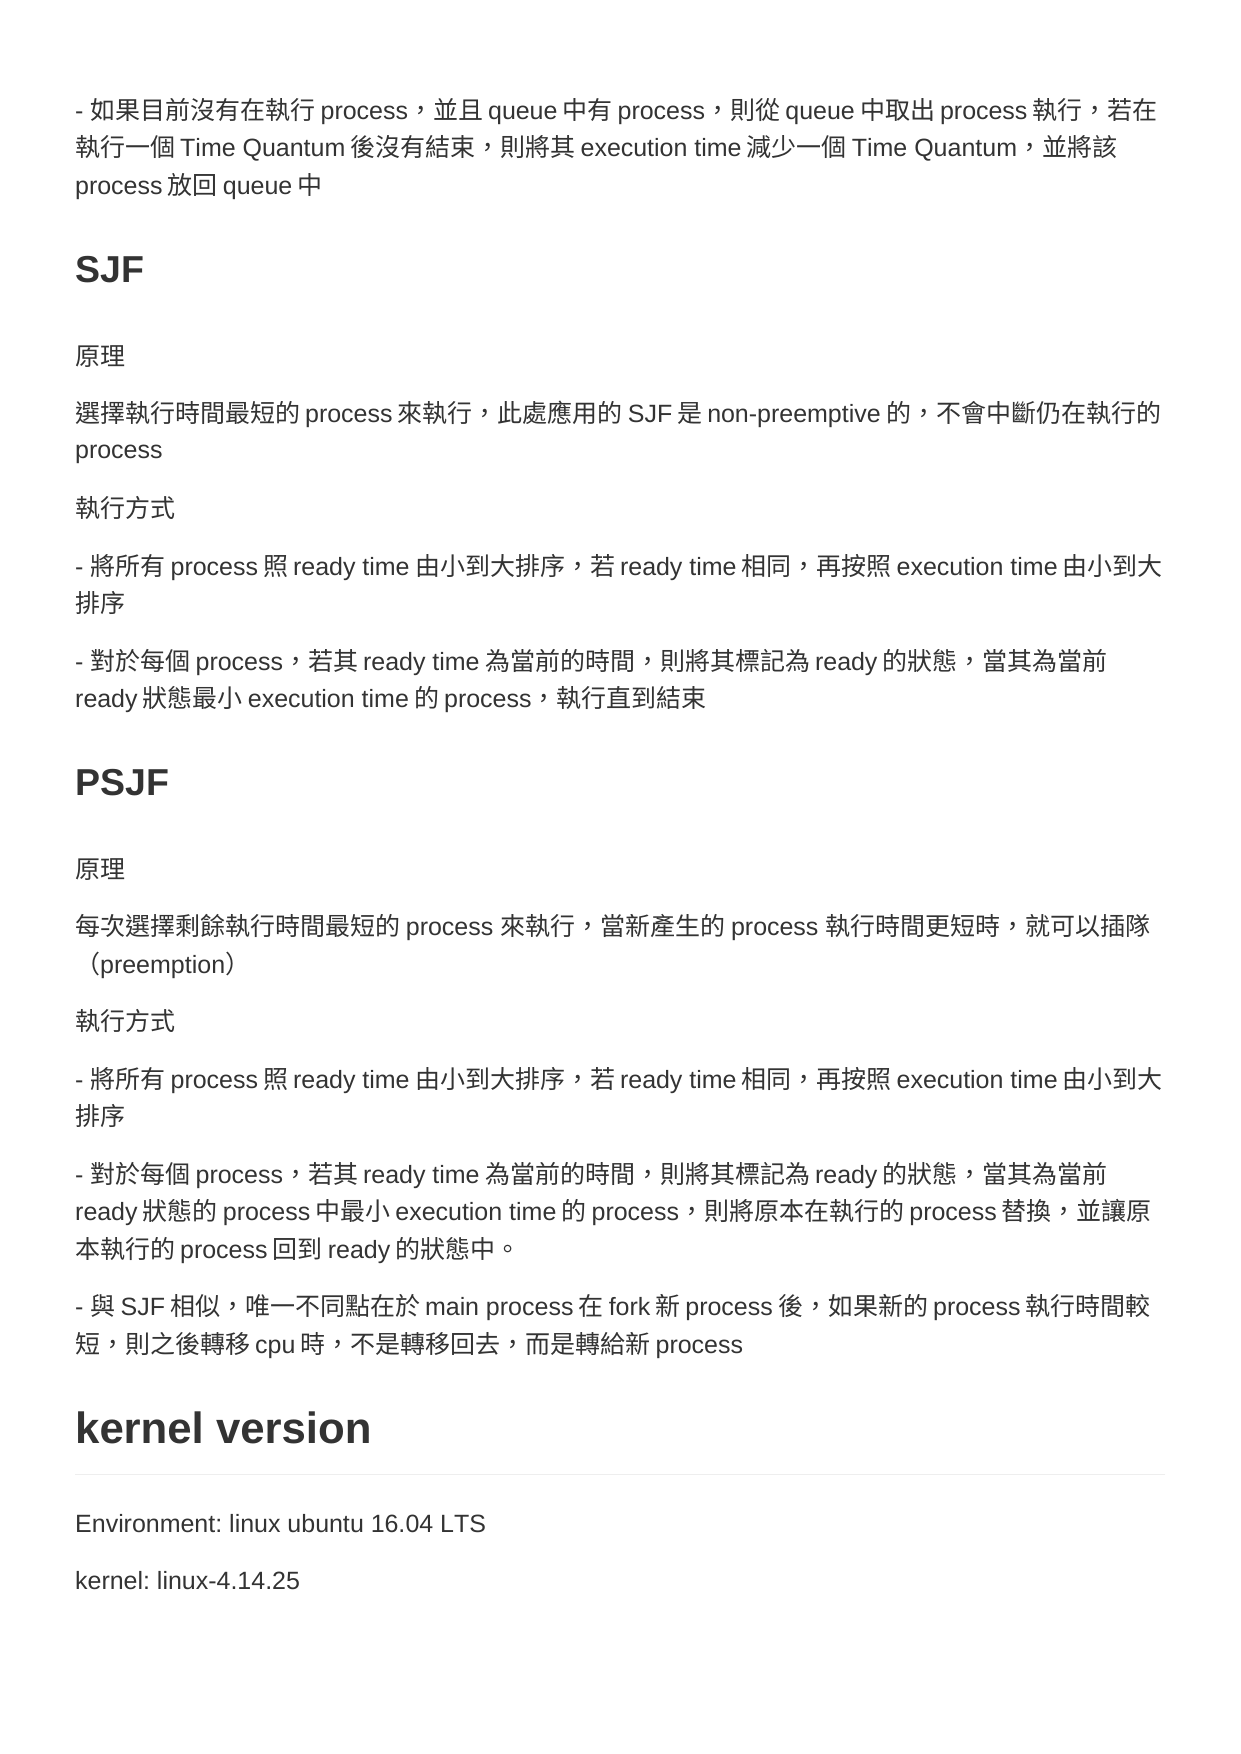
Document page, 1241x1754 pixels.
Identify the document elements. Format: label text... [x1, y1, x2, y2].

text 原理 [75, 335, 1165, 373]
text - 將所有process照ready time由小到大排序，若ready time相同，再按照execution time由小到大排序 [75, 1059, 1165, 1134]
text Environment: linux ubuntu 16.04 LTS [75, 1504, 1165, 1542]
text PSJF [75, 744, 1165, 819]
text - 對於每個process，若其ready time為當前的時間，則將其標記為ready的狀態，當其為當前ready狀態的process中最小execution time的process，則將原本在執行的process替換，並讓原本執行的process回到ready的狀態中。 [75, 1154, 1165, 1266]
text - 將所有process照ready time由小到大排序，若ready time相同，再按照execution time由小到大排序 [75, 545, 1165, 620]
text kernel version [75, 1390, 1165, 1474]
text 執行方式 [75, 1001, 1165, 1039]
text kernel: linux-4.14.25 [75, 1562, 1165, 1599]
text - 與SJF相似，唯一不同點在於main process在fork新process後，如果新的process執行時間較短，則之後轉移cpu時，不是轉移回去，而是轉給新process [75, 1286, 1165, 1361]
text 選擇執行時間最短的process來執行，此處應用的SJF是non-preemptive的，不會中斷仍在執行的process [75, 393, 1165, 468]
text SJF [75, 231, 1165, 306]
text - 如果目前沒有在執行process，並且queue中有process，則從queue中取出process執行，若在執行一個Time Quantum後沒有結束，則將其execution time減少一個Time Quantum，並將該process放回queue中 [75, 89, 1165, 202]
text 每次選擇剩餘執行時間最短的 process 來執行，當新產生的 process 執行時間更短時，就可以插隊（preemption） [75, 906, 1165, 981]
text - 對於每個process，若其ready time為當前的時間，則將其標記為ready的狀態，當其為當前ready狀態最小execution time的process，執行直到結束 [75, 640, 1165, 715]
text 原理 [75, 849, 1165, 886]
text 執行方式 [75, 488, 1165, 525]
